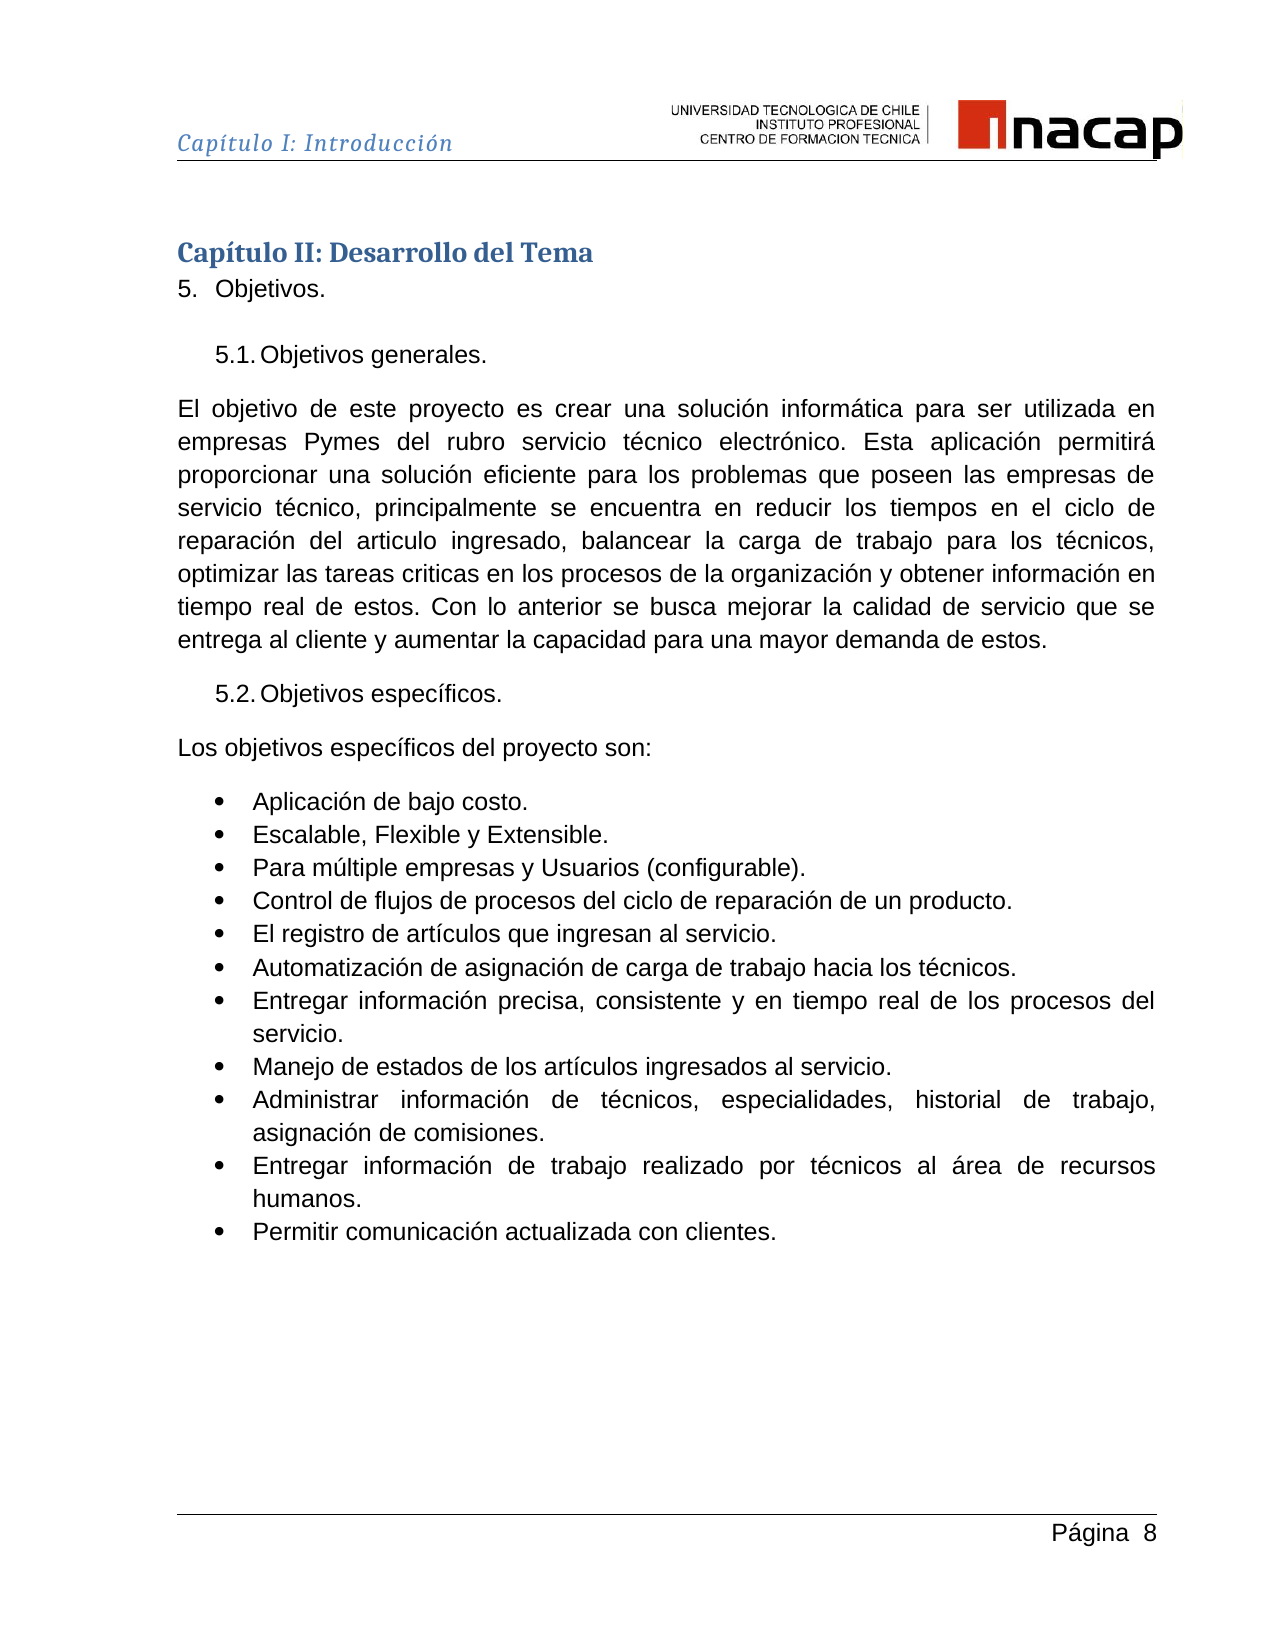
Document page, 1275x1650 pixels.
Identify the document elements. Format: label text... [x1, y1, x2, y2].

list Automatización de asignación de carga de trabajo hacia los técnicos. [215, 953, 1157, 981]
list Objetivos generales. [215, 340, 1157, 369]
text El objetivo de este proyecto es crear una solución informática para ser utilizada en empresas Pymes del rubro servicio técnico electrónico. Esta aplicación permitirá proporcionar una solución eficiente para los problemas que poseen las empresas de servicio técnico, principalmente se encuentra en reducir los tiempos en el ciclo de reparación del articulo ingresado, balancear la carga de trabajo para los técnicos, optimizar las tareas criticas en los procesos de la organización y obtener información en tiempo real de estos. Con lo anterior se busca mejorar la calidad de servicio que se entrega al cliente y aumentar la capacidad para una mayor demanda de estos. [177, 394, 1157, 654]
list Objetivos específicos. [215, 679, 1157, 708]
list Administrar información de técnicos, especialidades, historial de trabajo, asignación de comisiones. [215, 1085, 1157, 1147]
list Escalable, Flexible y Extensible. [215, 820, 1157, 849]
list El registro de artículos que ingresan al servicio. [215, 919, 1157, 948]
subtitle Capítulo II: Desarrollo del Tema [177, 236, 1157, 269]
list Objetivos. [177, 274, 1157, 303]
list Para múltiple empresas y Usuarios (configurable). [215, 853, 1157, 882]
list Aplicación de bajo costo. [215, 787, 1157, 816]
picture [671, 100, 1183, 159]
list Manejo de estados de los artículos ingresados al servicio. [215, 1052, 1157, 1081]
list Permitir comunicación actualizada con clientes. [215, 1217, 1157, 1246]
list Control de flujos de procesos del ciclo de reparación de un producto. [215, 886, 1157, 915]
text Los objetivos específicos del proyecto son: [177, 733, 1157, 762]
list Entregar información precisa, consistente y en tiempo real de los procesos del servicio. [215, 986, 1157, 1048]
list Entregar información de trabajo realizado por técnicos al área de recursos humanos. [215, 1151, 1157, 1213]
